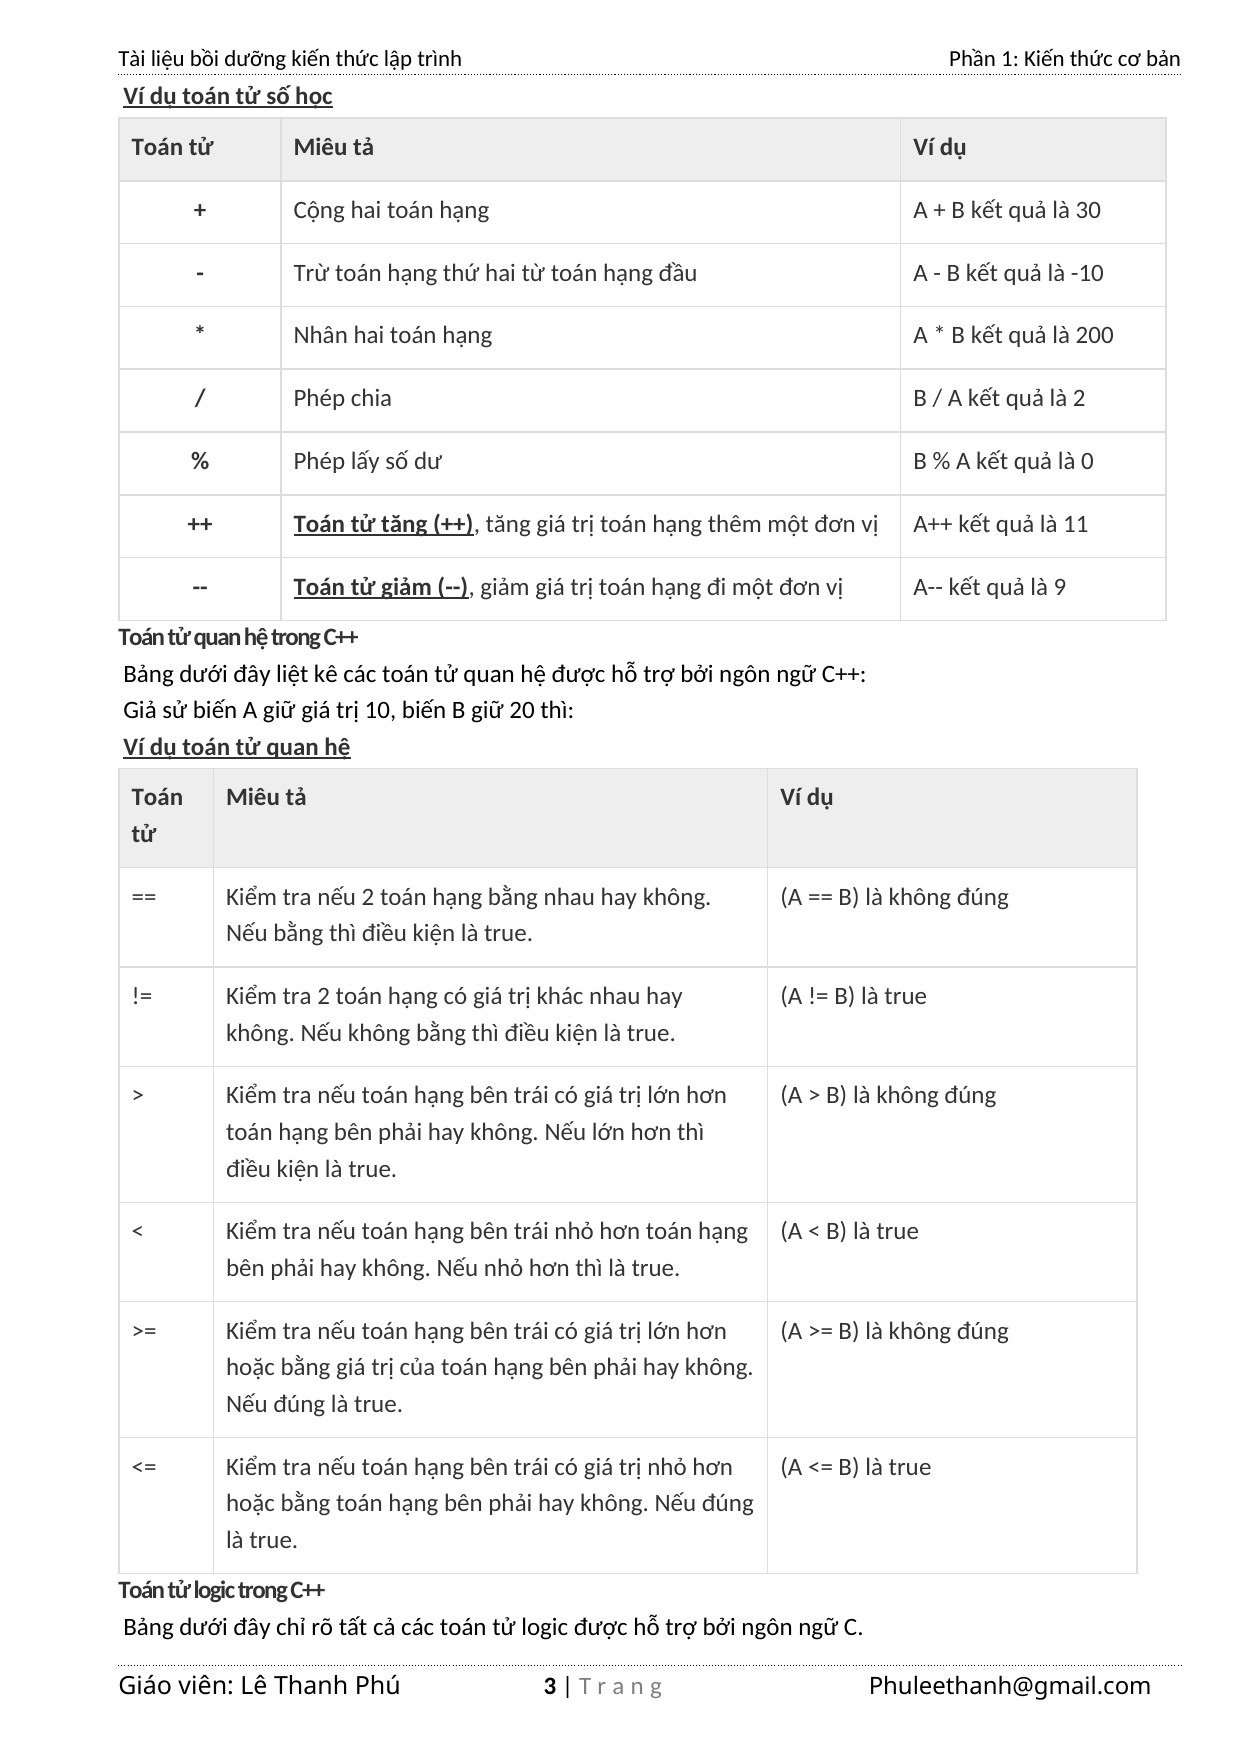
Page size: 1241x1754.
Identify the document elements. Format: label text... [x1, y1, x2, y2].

table_cell >= [120, 1302, 213, 1437]
table_cell (A > B) là không đúng [768, 1067, 1136, 1201]
table_cell Trừ toán hạng thứ hai từ toán hạng đầu [282, 244, 900, 306]
table_cell Toán tử tăng (++), tăng giá trị toán hạng thêm một đơn vị [282, 496, 900, 557]
table_cell - [120, 244, 280, 306]
table_cell Toán tử giảm (--), giảm giá trị toán hạng đi một đơn vị [282, 558, 900, 619]
table_cell < [120, 1203, 213, 1301]
table_cell == [120, 868, 213, 966]
text Bảng dưới đây liệt kê các toán tử quan hệ được hỗ trợ bởi ngôn ngữ C++: [123, 658, 1176, 688]
table_cell != [120, 968, 213, 1066]
table_cell (A <= B) là true [768, 1438, 1136, 1573]
subtitle Toán tử logic trong C++ [118, 1574, 1176, 1605]
table_cell Kiểm tra nếu toán hạng bên trái có giá trị nhỏ hơn hoặc bằng toán hạng bên phải hay không. Nếu đúng là true. [214, 1438, 767, 1573]
table_cell * [120, 307, 280, 368]
text Ví dụ toán tử quan hệ [123, 731, 1176, 761]
table_cell Nhân hai toán hạng [282, 307, 900, 368]
table_cell > [120, 1067, 213, 1201]
table_cell Kiểm tra nếu toán hạng bên trái có giá trị lớn hơn toán hạng bên phải hay không. Nếu lớn hơn thì điều kiện là true. [214, 1067, 767, 1201]
table_cell + [120, 182, 280, 243]
table_cell A * B kết quả là 200 [901, 307, 1165, 368]
table_header Ví dụ [901, 119, 1165, 180]
table_cell / [120, 370, 280, 431]
table_cell (A != B) là true [768, 968, 1136, 1066]
table_cell (A < B) là true [768, 1203, 1136, 1301]
table_cell (A >= B) là không đúng [768, 1302, 1136, 1437]
table_header Ví dụ [768, 769, 1136, 867]
table_cell ++ [120, 496, 280, 557]
table_cell B / A kết quả là 2 [901, 370, 1165, 431]
table_header Miêu tả [214, 769, 767, 867]
table_cell <= [120, 1438, 213, 1573]
table_cell -- [120, 558, 280, 619]
table_cell Kiểm tra nếu toán hạng bên trái có giá trị lớn hơn hoặc bằng giá trị của toán hạng bên phải hay không. Nếu đúng là true. [214, 1302, 767, 1437]
table_header Toán tử [120, 119, 280, 180]
table_cell (A == B) là không đúng [768, 868, 1136, 966]
table_cell A-- kết quả là 9 [901, 558, 1165, 619]
table_header Toán tử [120, 769, 213, 867]
table_cell A - B kết quả là -10 [901, 244, 1165, 306]
text Giả sử biến A giữ giá trị 10, biến B giữ 20 thì: [123, 694, 1176, 725]
table_cell A++ kết quả là 11 [901, 496, 1165, 557]
table_header Miêu tả [282, 119, 900, 180]
table_cell Phép lấy số dư [282, 433, 900, 494]
table_cell A + B kết quả là 30 [901, 182, 1165, 243]
table_cell Kiểm tra nếu toán hạng bên trái nhỏ hơn toán hạng bên phải hay không. Nếu nhỏ hơn thì là true. [214, 1203, 767, 1301]
text Bảng dưới đây chỉ rõ tất cả các toán tử logic được hỗ trợ bởi ngôn ngữ C. [123, 1611, 1176, 1641]
table_cell Kiểm tra nếu 2 toán hạng bằng nhau hay không. Nếu bằng thì điều kiện là true. [214, 868, 767, 966]
subtitle Toán tử quan hệ trong C++ [118, 621, 1176, 652]
table_cell Kiểm tra 2 toán hạng có giá trị khác nhau hay không. Nếu không bằng thì điều kiện là true. [214, 968, 767, 1066]
table_cell Cộng hai toán hạng [282, 182, 900, 243]
table_cell Phép chia [282, 370, 900, 431]
text Ví dụ toán tử số học [123, 81, 1176, 111]
table_cell % [120, 433, 280, 494]
table_cell B % A kết quả là 0 [901, 433, 1165, 494]
